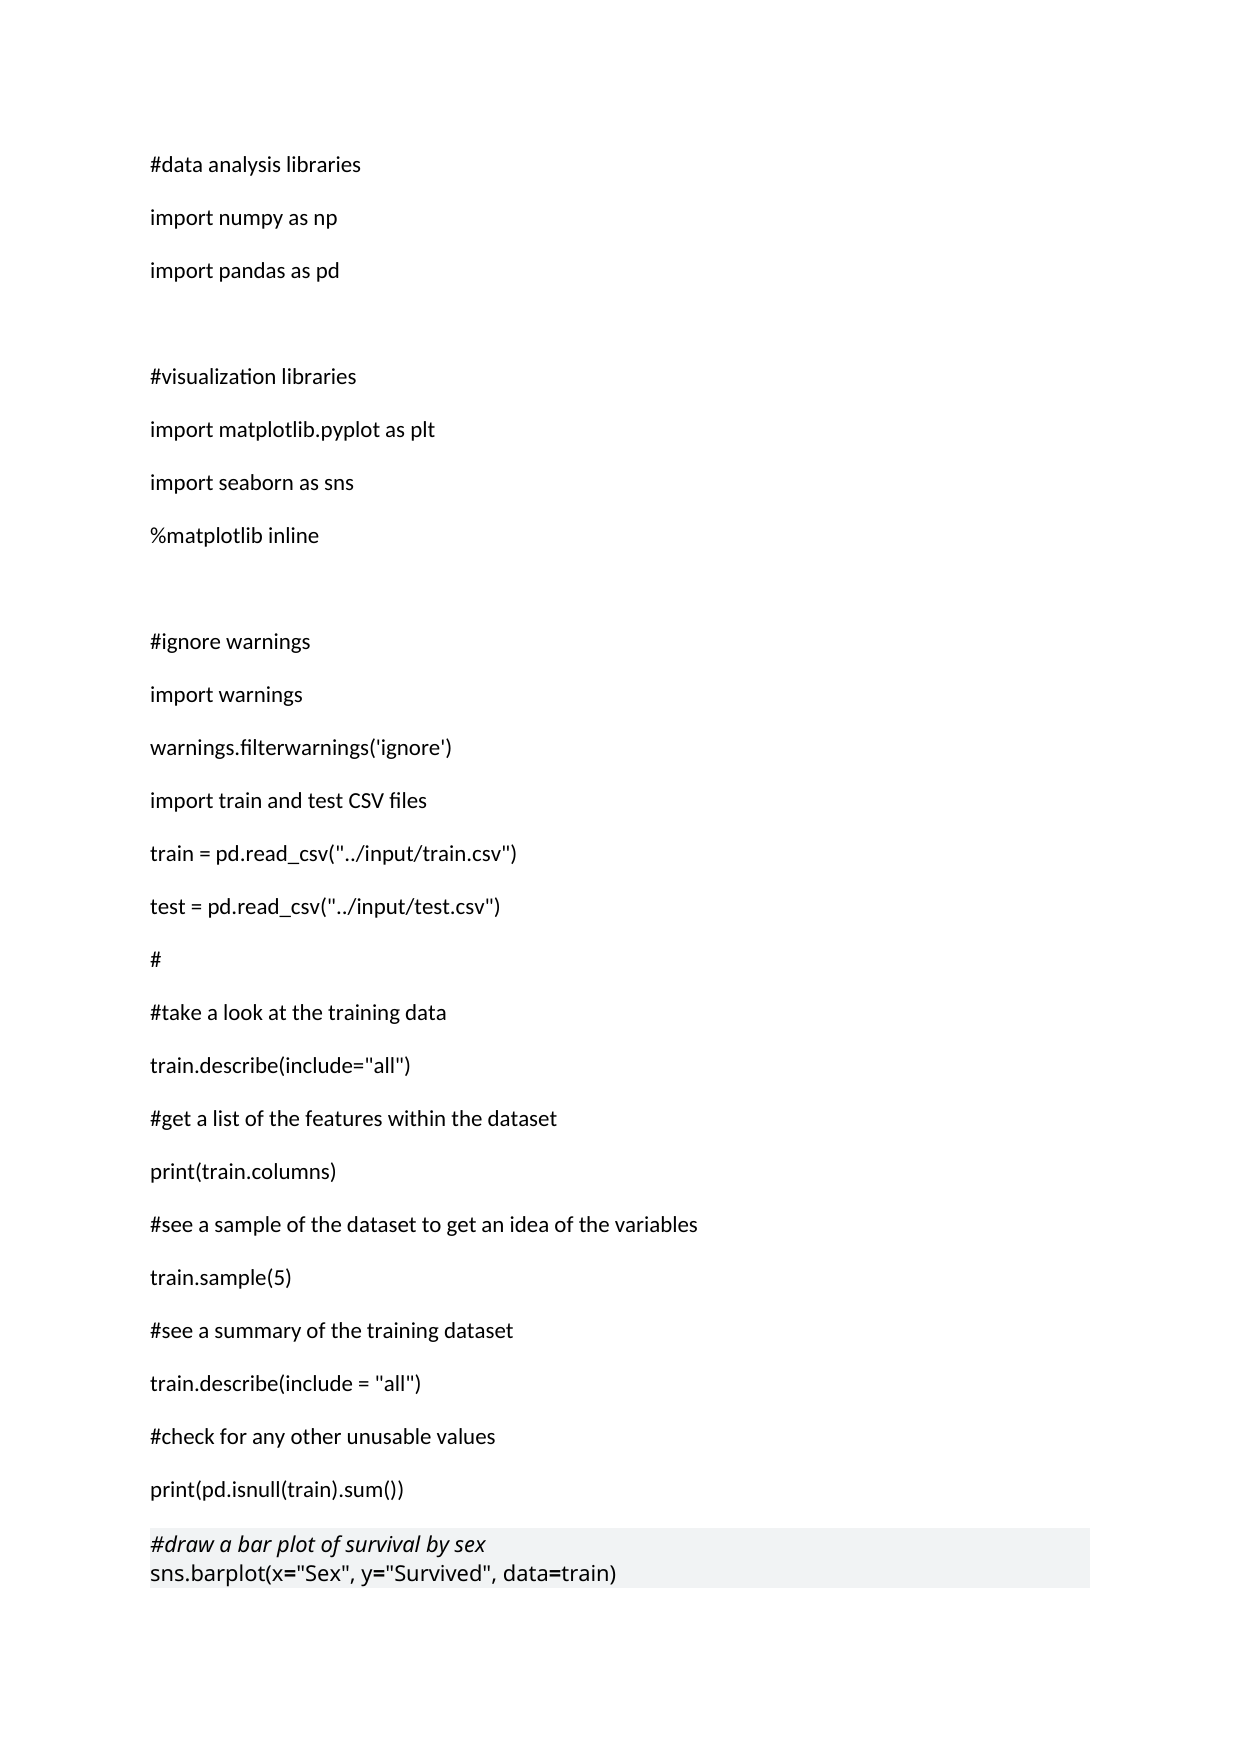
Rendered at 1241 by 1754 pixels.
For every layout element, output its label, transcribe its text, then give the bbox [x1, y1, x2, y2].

text print(train.columns) [150, 1157, 1090, 1185]
text test = pd.read_csv("../input/test.csv") [150, 892, 1090, 920]
text import warnings [150, 680, 1090, 708]
text %matplotlib inline [150, 521, 1090, 549]
text sns.barplot(x="Sex", y="Survived", data=train) [150, 1558, 1090, 1588]
text train.sample(5) [150, 1263, 1090, 1291]
text import pandas as pd [150, 256, 1090, 284]
text import matplotlib.pyplot as plt [150, 415, 1090, 443]
text print(pd.isnull(train).sum()) [150, 1476, 1090, 1503]
text import train and test CSV files [150, 786, 1090, 814]
text #see a sample of the dataset to get an idea of the variables [150, 1210, 1090, 1238]
text warnings.filterwarnings('ignore') [150, 733, 1090, 761]
text #check for any other unusable values [150, 1422, 1090, 1451]
text #get a list of the features within the dataset [150, 1104, 1090, 1132]
text #take a look at the training data [150, 998, 1090, 1026]
text train = pd.read_csv("../input/train.csv") [150, 839, 1090, 867]
text train.describe(include="all") [150, 1051, 1090, 1079]
text #ignore warnings [150, 627, 1090, 655]
text train.describe(include = "all") [150, 1369, 1090, 1397]
text #data analysis libraries [150, 150, 1090, 178]
text # [150, 945, 1090, 973]
text #visualization libraries [150, 362, 1090, 390]
text import seaborn as sns [150, 468, 1090, 496]
text #see a summary of the training dataset [150, 1316, 1090, 1344]
text import numpy as np [150, 203, 1090, 231]
text #draw a bar plot of survival by sex [150, 1528, 1090, 1558]
